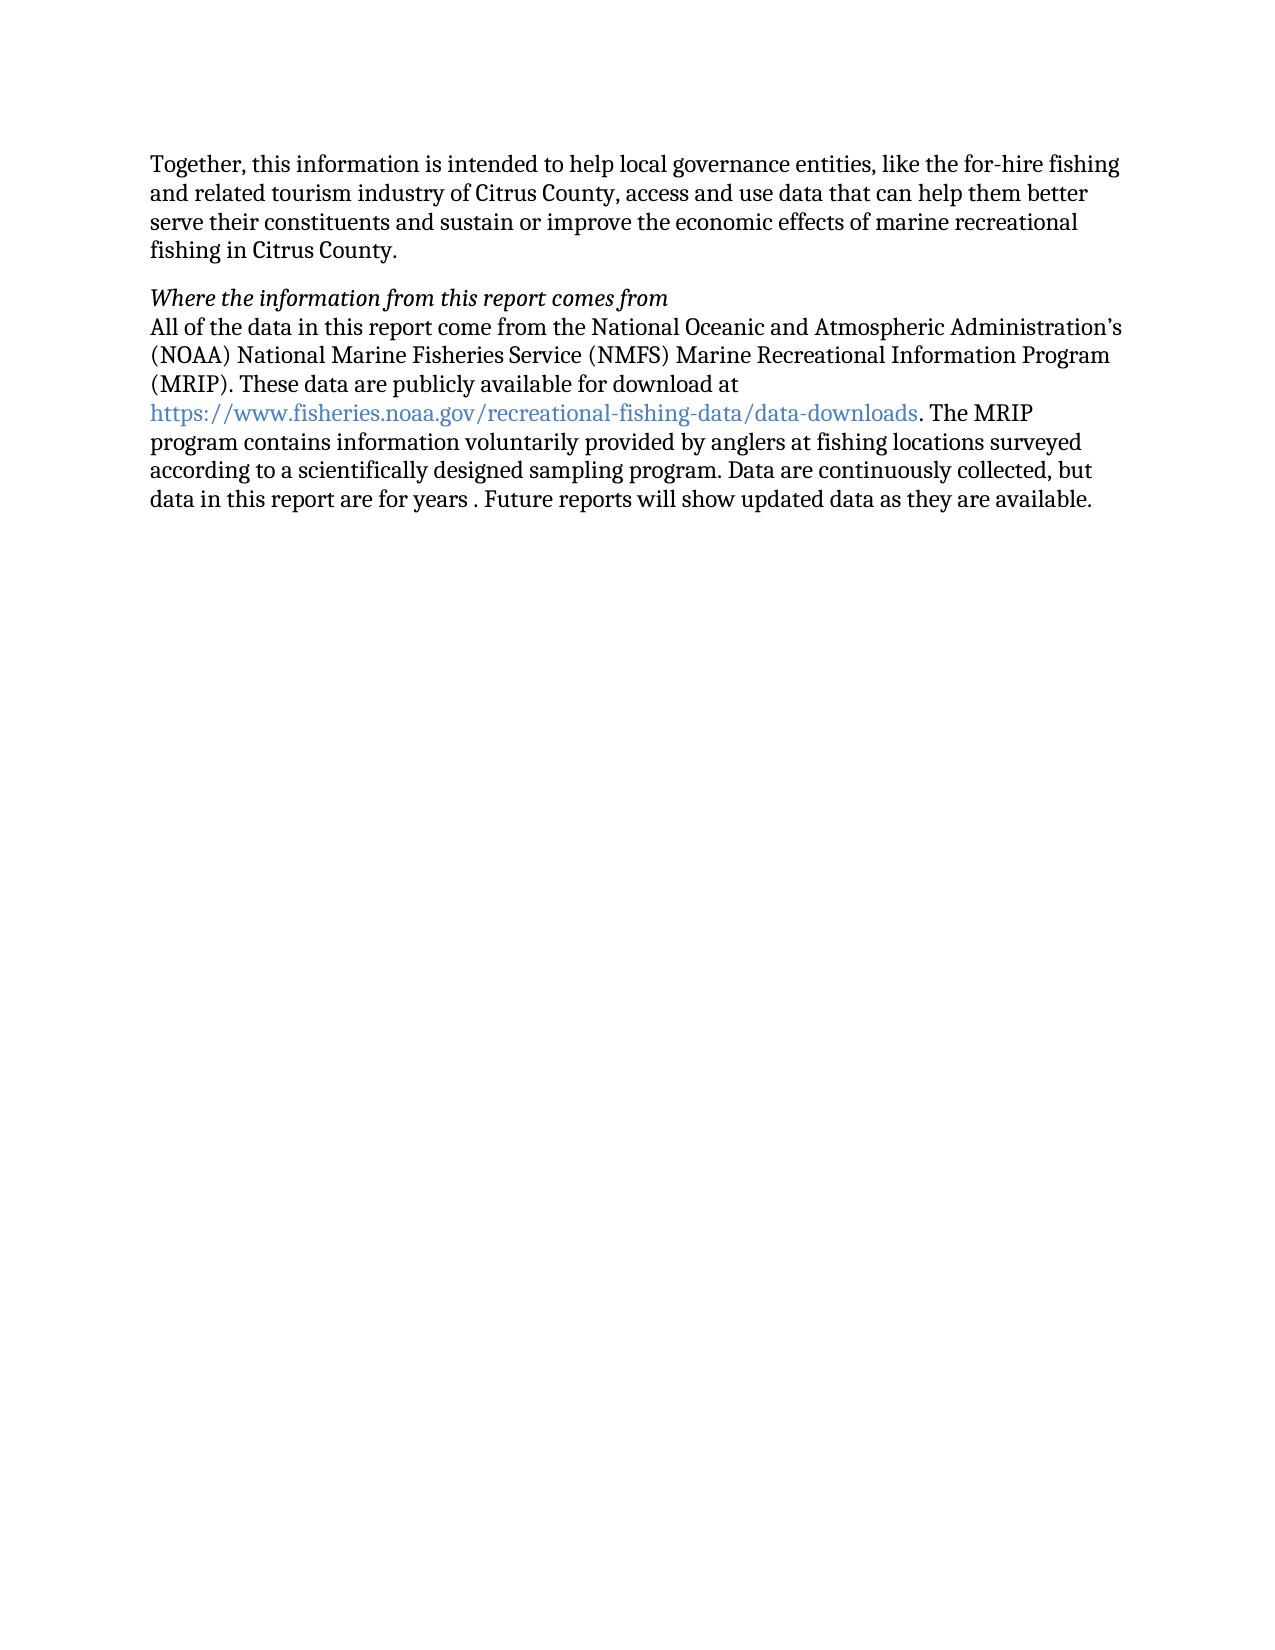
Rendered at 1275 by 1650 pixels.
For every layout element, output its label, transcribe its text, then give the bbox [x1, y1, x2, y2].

text Where the information from this report comes from All of the data in this report come from the National Oceanic and Atmospheric Administration’s (NOAA) National Marine Fisheries Service (NMFS) Marine Recreational Information Program (MRIP). These data are publicly available for download at https://www.fisheries.noaa.gov/recreational-fishing-data/data-downloads. The MRIP program contains information voluntarily provided by anglers at fishing locations surveyed according to a scientifically designed sampling program. Data are continuously collected, but data in this report are for years . Future reports will show updated data as they are available. [150, 284, 1125, 514]
text Together, this information is intended to help local governance entities, like the for-hire fishing and related tourism industry of Citrus County, access and use data that can help them better serve their constituents and sustain or improve the economic effects of marine recreational fishing in Citrus County. [150, 150, 1125, 265]
